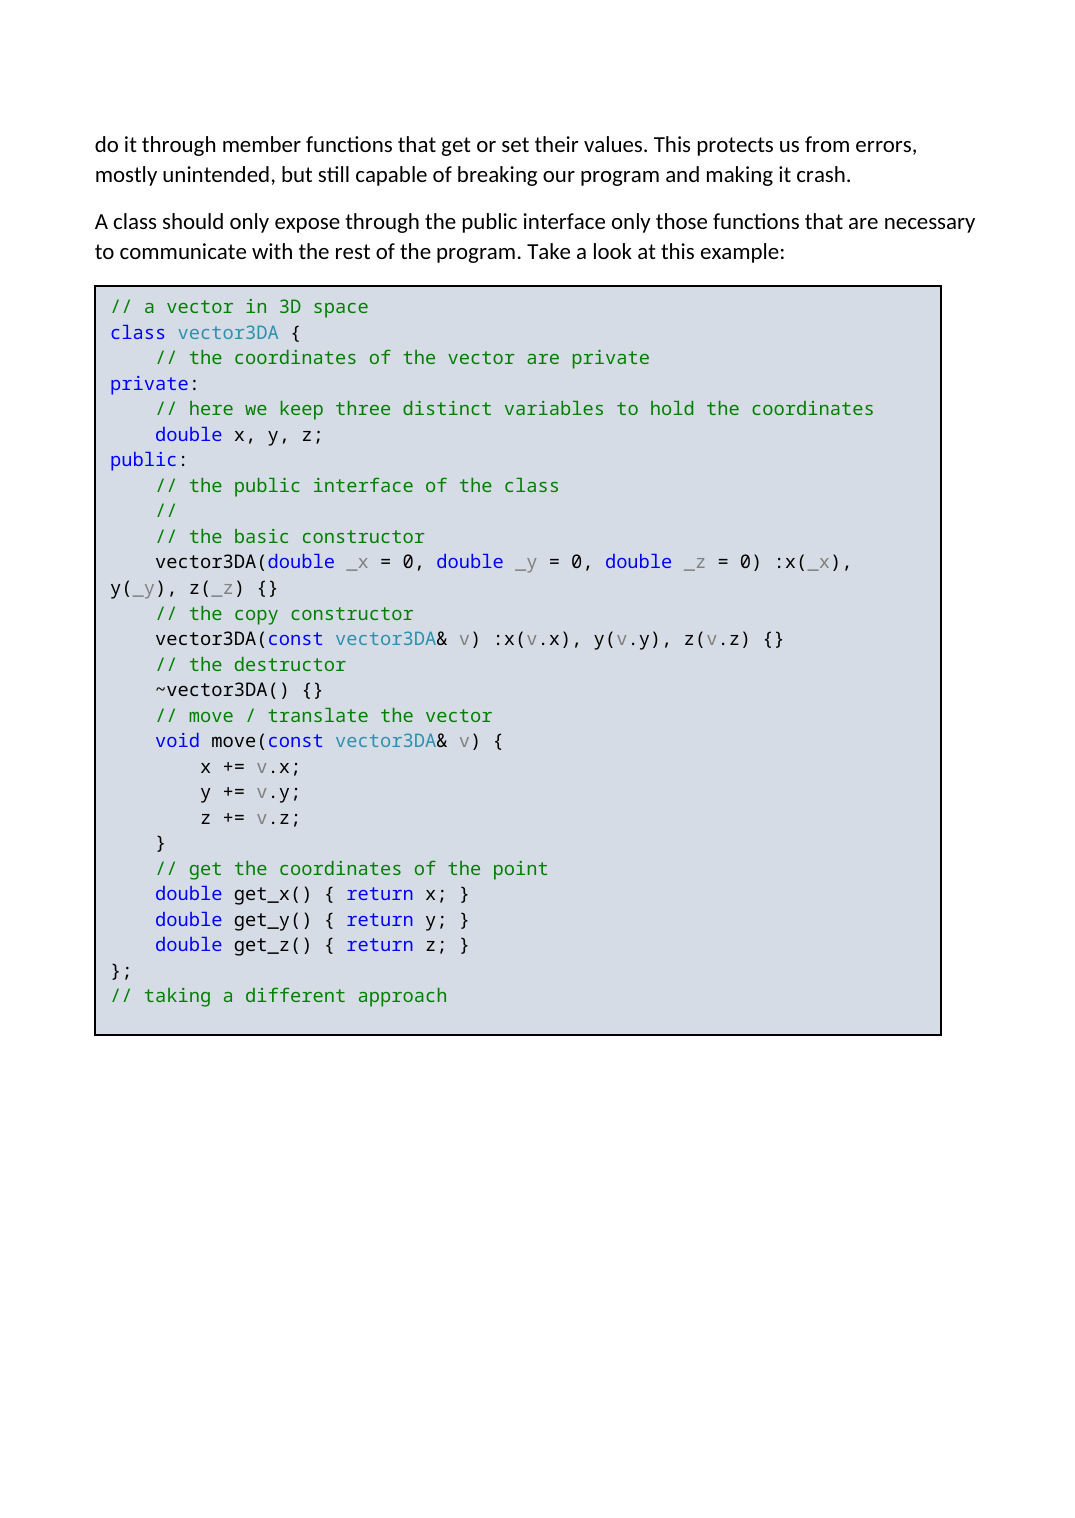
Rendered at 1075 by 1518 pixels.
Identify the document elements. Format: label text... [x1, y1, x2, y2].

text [94, 130, 980, 188]
text A class should only expose through the public interface only those functions that are necessary to communicate with the rest of the program. Take a look at this example: [94, 207, 980, 265]
